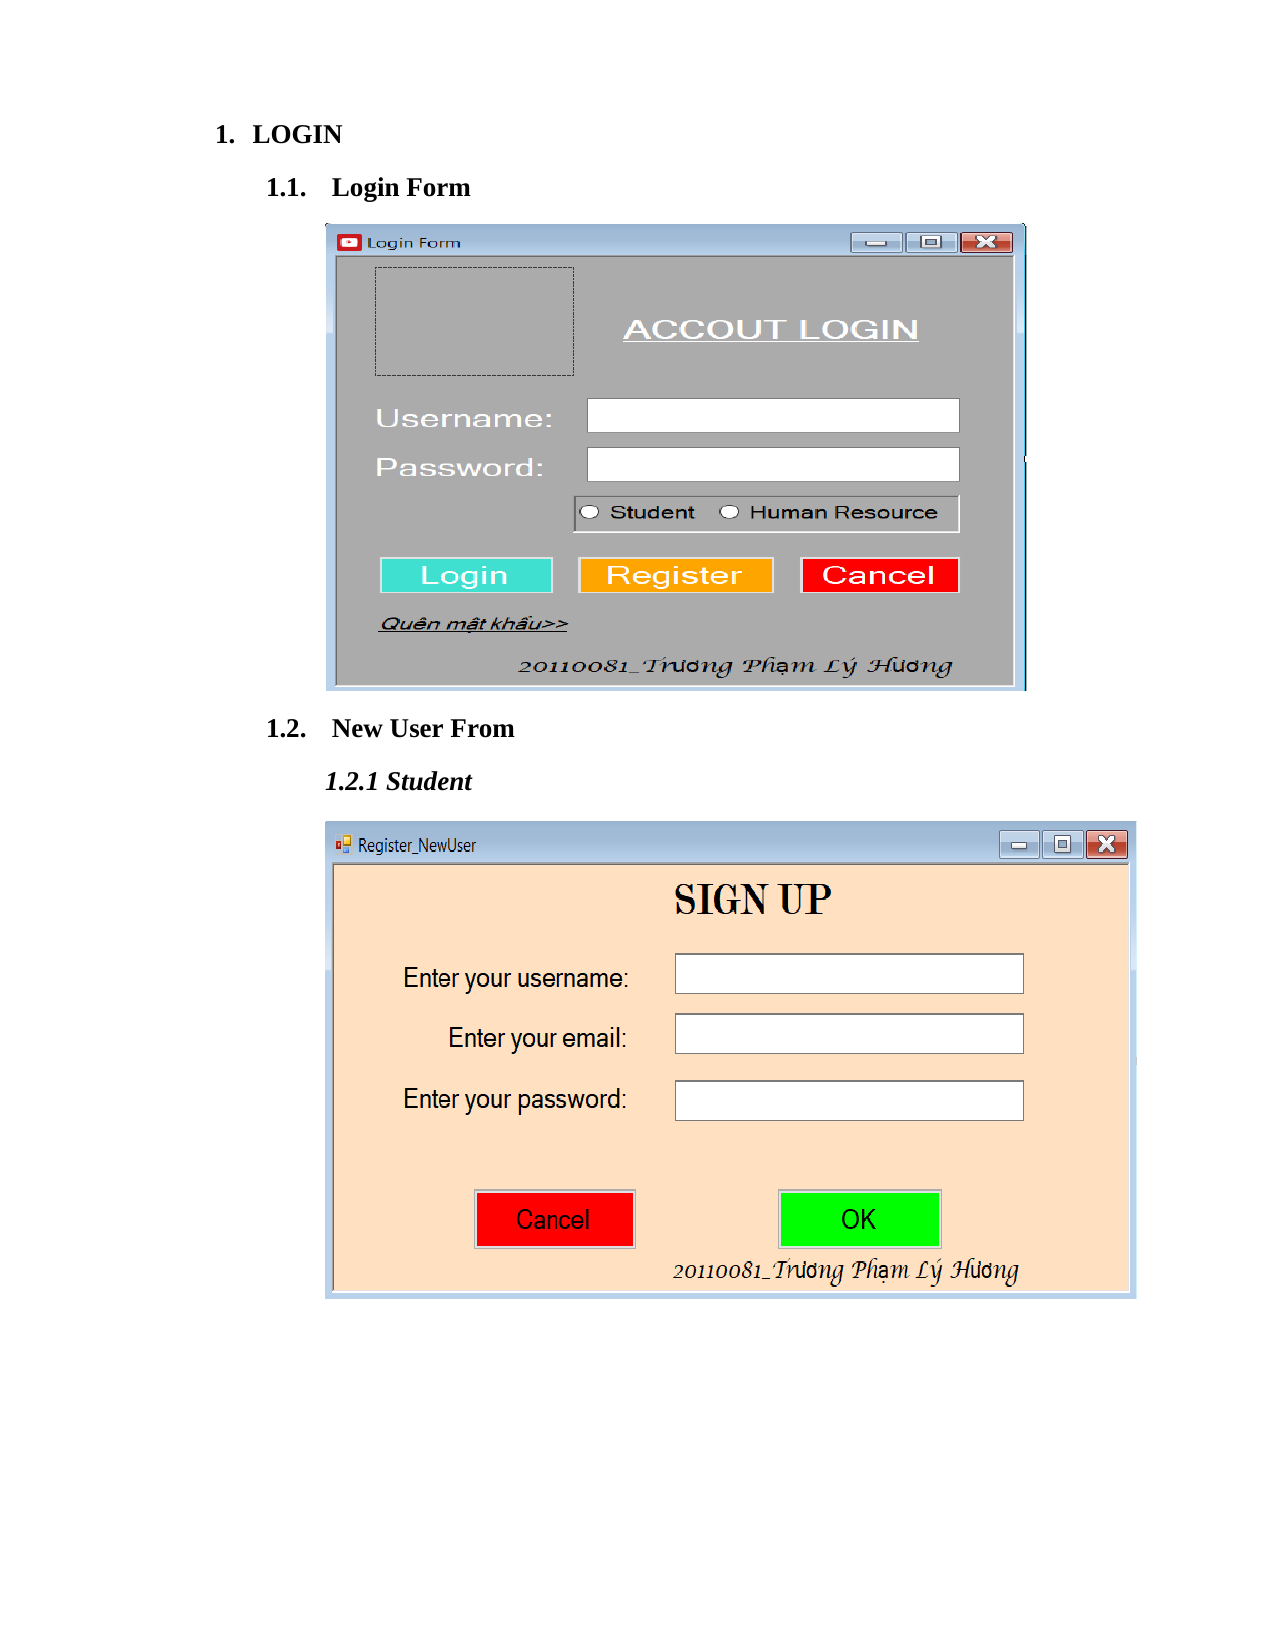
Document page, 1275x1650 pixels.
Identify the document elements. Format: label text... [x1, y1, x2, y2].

picture [325, 821, 1137, 1299]
list 1.2.1 Student [325, 765, 1157, 796]
text LOGIN [215, 118, 1157, 149]
text Login Form [266, 171, 1157, 202]
text New User From [266, 712, 1157, 743]
picture [325, 223, 1027, 691]
